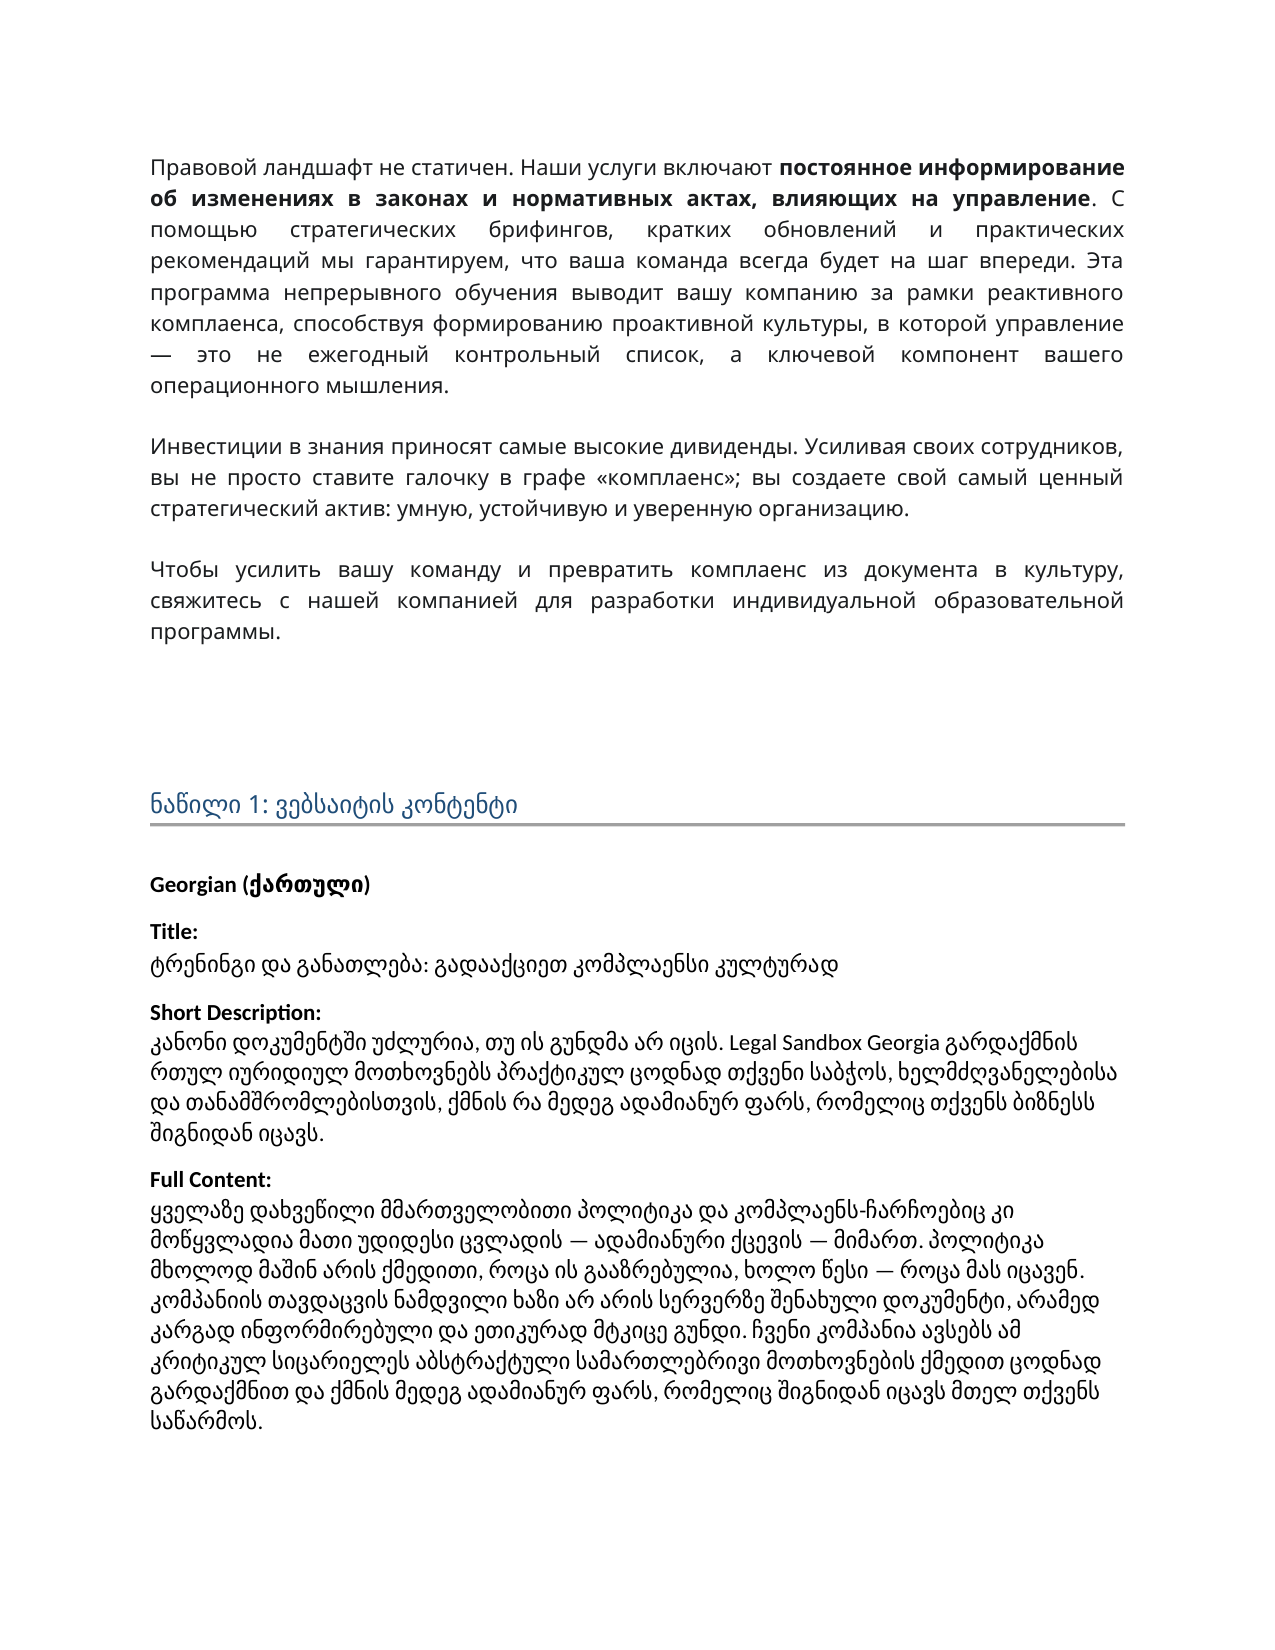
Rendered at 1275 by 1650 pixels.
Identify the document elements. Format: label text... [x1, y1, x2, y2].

text Title: ტრენინგი და განათლება: გადააქციეთ კომპლაენსი კულტურად [150, 917, 1125, 979]
text Georgian (ქართული) [150, 870, 1125, 898]
text Short Description: კანონი დოკუმენტში უძლურია, თუ ის გუნდმა არ იცის. Legal Sandbox Georgia გარდაქმნის რთულ იურიდიულ მოთხოვნებს პრაქტიკულ ცოდნად თქვენი საბჭოს, ხელმძღვანელებისა და თანამშრომლებისთვის, ქმნის რა მედეგ ადამიანურ ფარს, რომელიც თქვენს ბიზნესს შიგნიდან იცავს. [150, 998, 1125, 1147]
text Правовой ландшафт не статичен. Наши услуги включают постоянное информирование об изменениях в законах и нормативных актах, влияющих на управление. С помощью стратегических брифингов, кратких обновлений и практических рекомендаций мы гарантируем, что ваша команда всегда будет на шаг впереди. Эта программа непрерывного обучения выводит вашу компанию за рамки реактивного комплаенса, способствуя формированию проактивной культуры, в которой управление — это не ежегодный контрольный список, а ключевой компонент вашего операционного мышления. [150, 150, 1125, 400]
text Чтобы усилить вашу команду и превратить комплаенс из документа в культуру, свяжитесь с нашей компанией для разработки индивидуальной образовательной программы. [150, 552, 1125, 646]
text Full Content: ყველაზე დახვეწილი მმართველობითი პოლიტიკა და კომპლაენს-ჩარჩოებიც კი მოწყვლადია მათი უდიდესი ცვლადის — ადამიანური ქცევის — მიმართ. პოლიტიკა მხოლოდ მაშინ არის ქმედითი, როცა ის გააზრებულია, ხოლო წესი — როცა მას იცავენ. კომპანიის თავდაცვის ნამდვილი ხაზი არ არის სერვერზე შენახული დოკუმენტი, არამედ კარგად ინფორმირებული და ეთიკურად მტკიცე გუნდი. ჩვენი კომპანია ავსებს ამ კრიტიკულ სიცარიელეს აბსტრაქტული სამართლებრივი მოთხოვნების ქმედით ცოდნად გარდაქმნით და ქმნის მედეგ ადამიანურ ფარს, რომელიც შიგნიდან იცავს მთელ თქვენს საწარმოს. [150, 1166, 1125, 1435]
text Инвестиции в знания приносят самые высокие дивиденды. Усиливая своих сотрудников, вы не просто ставите галочку в графе «комплаенс»; вы создаете свой самый ценный стратегический актив: умную, устойчивую и уверенную организацию. [150, 429, 1125, 523]
subtitle ნაწილი 1: ვებსაიტის კონტენტი [150, 786, 1125, 821]
